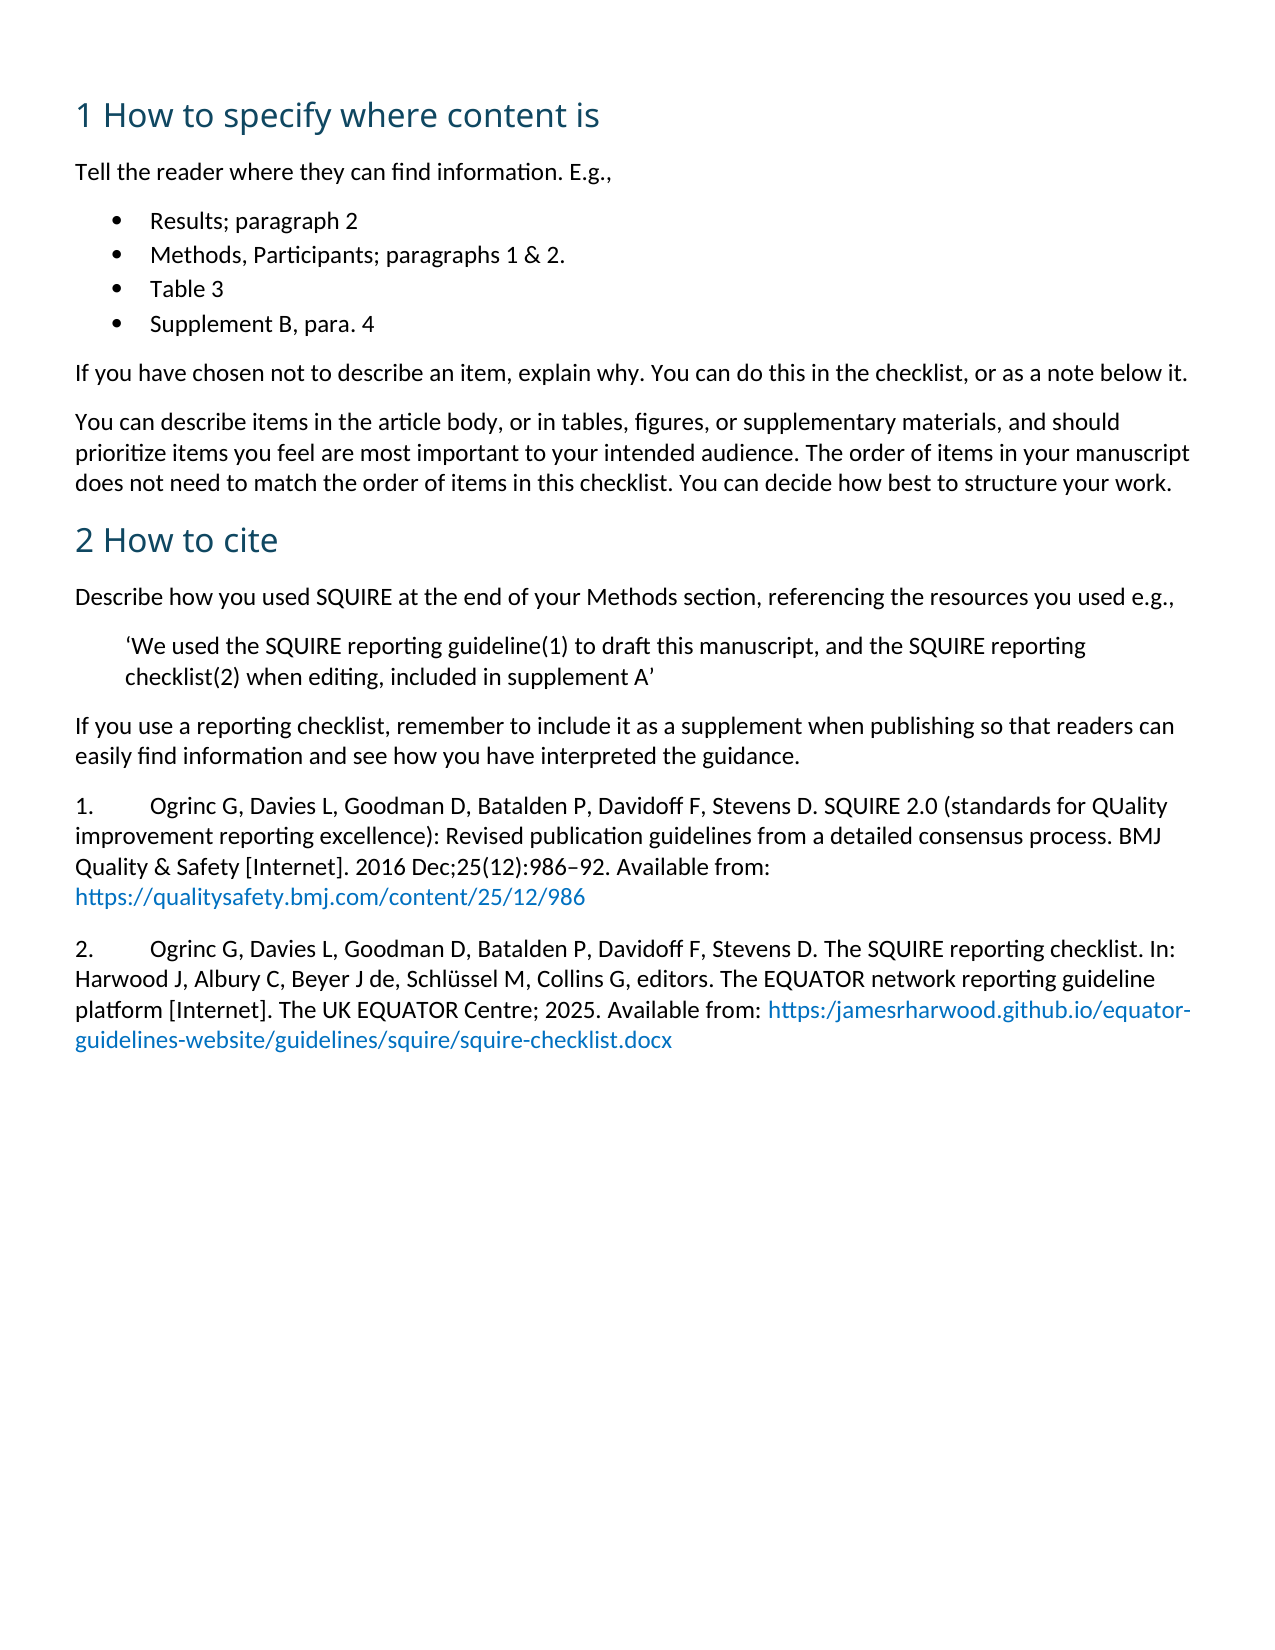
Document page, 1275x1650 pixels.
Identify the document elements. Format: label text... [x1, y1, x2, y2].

list Supplement B, para. 4 [112, 308, 1200, 338]
text 1. Ogrinc G, Davies L, Goodman D, Batalden P, Davidoff F, Stevens D. SQUIRE 2.0 (standards for QUality improvement reporting excellence): Revised publication guidelines from a detailed consensus process. BMJ Quality & Safety [Internet]. 2016 Dec;25(12):986–92. Available from: https://qualitysafety.bmj.com/content/25/12/986 [75, 790, 1200, 912]
text 2. Ogrinc G, Davies L, Goodman D, Batalden P, Davidoff F, Stevens D. The SQUIRE reporting checklist. In: Harwood J, Albury C, Beyer J de, Schlüssel M, Collins G, editors. The EQUATOR network reporting guideline platform [Internet]. The UK EQUATOR Centre; 2025. Available from: https:/jamesrharwood.github.io/equator-guidelines-website/guidelines/squire/squire-checklist.docx [75, 933, 1200, 1055]
list Results; paragraph 2 [112, 205, 1200, 236]
text If you use a reporting checklist, remember to include it as a supplement when publishing so that readers can easily find information and see how you have interpreted the guidance. [75, 710, 1200, 771]
text Describe how you used SQUIRE at the end of your Methods section, referencing the resources you used e.g., [75, 581, 1200, 611]
list Table 3 [112, 274, 1200, 304]
text If you have chosen not to describe an item, explain why. You can do this in the checklist, or as a note below it. [75, 357, 1200, 388]
subtitle 2 How to cite [75, 517, 1200, 562]
text ‘We used the SQUIRE reporting guideline(1) to draft this manuscript, and the SQUIRE reporting checklist(2) when editing, included in supplement A’ [125, 630, 1150, 691]
subtitle 1 How to specify where content is [75, 92, 1200, 137]
text Tell the reader where they can find information. E.g., [75, 156, 1200, 186]
list Methods, Participants; paragraphs 1 & 2. [112, 239, 1200, 270]
text You can describe items in the article body, or in tables, figures, or supplementary materials, and should prioritize items you feel are most important to your intended audience. The order of items in your manuscript does not need to match the order of items in this checklist. You can decide how best to structure your work. [75, 406, 1200, 498]
